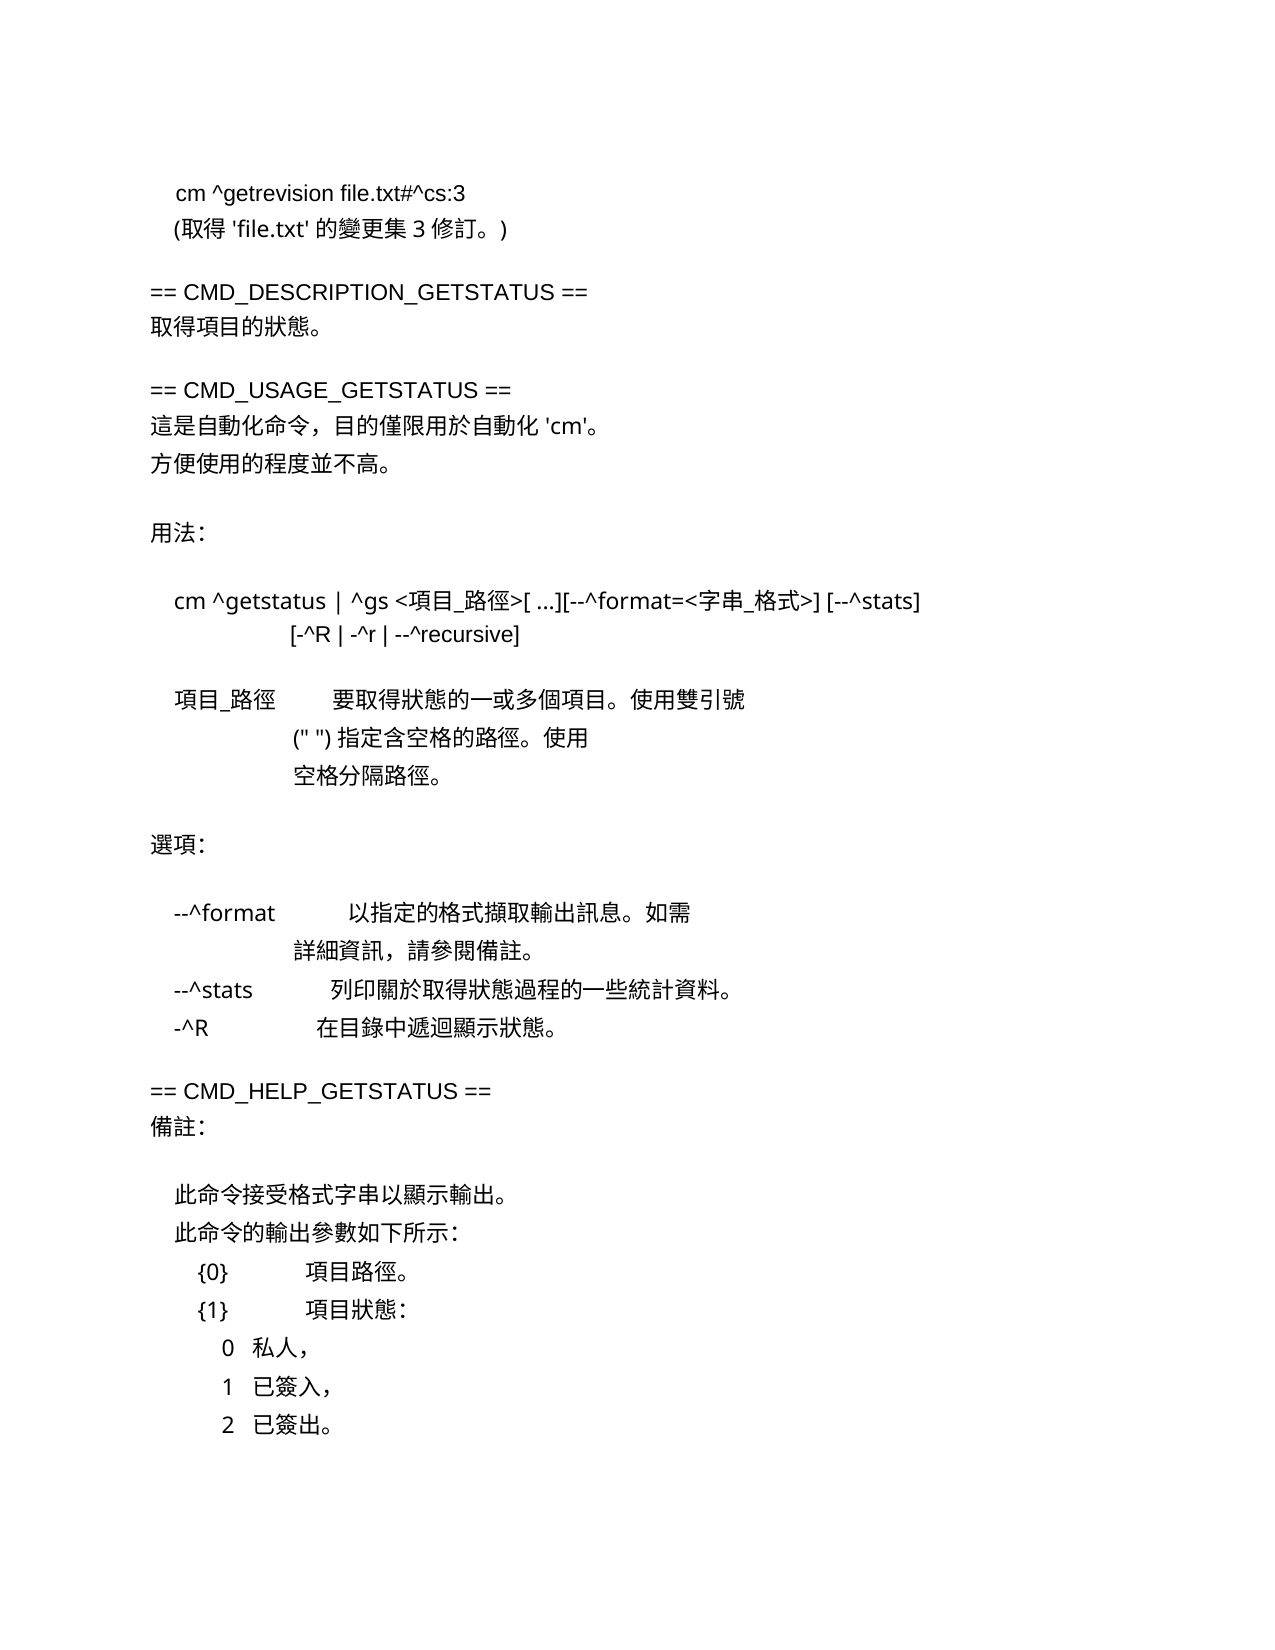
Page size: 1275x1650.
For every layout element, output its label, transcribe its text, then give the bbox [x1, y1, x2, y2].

text 此命令的輸出參數如下所示： [150, 1215, 1125, 1248]
text 選項： [150, 827, 1125, 860]
text == CMD_DESCRIPTION_GETSTATUS == [150, 279, 1125, 305]
text 這是自動化命令，目的僅限用於自動化 'cm'。 [150, 408, 1125, 441]
text 用法： [150, 514, 1125, 548]
text 項目_路徑 要取得狀態的一或多個項目。使用雙引號 [150, 681, 1125, 715]
text {0} 項目路徑。 [150, 1253, 1125, 1287]
text 方便使用的程度並不高。 [150, 446, 1125, 479]
text --^stats 列印關於取得狀態過程的一些統計資料。 [150, 971, 1125, 1005]
text (取得 'file.txt' 的變更集 3 修訂。) [150, 210, 1125, 244]
text 此命令接受格式字串以顯示輸出。 [150, 1177, 1125, 1210]
text cm ^getstatus | ^gs <項目_路徑>[ ...][--^format=<字串_格式>] [--^stats] [150, 583, 1125, 616]
text cm ^getrevision file.txt#^cs:3 [150, 180, 1125, 207]
text {1} 項目狀態： [150, 1292, 1125, 1325]
text 1 已簽入， [150, 1368, 1125, 1402]
text -^R 在目錄中遞迴顯示狀態。 [150, 1010, 1125, 1043]
text 備註： [150, 1108, 1125, 1142]
text == CMD_HELP_GETSTATUS == [150, 1078, 1125, 1105]
text 空格分隔路徑。 [150, 758, 1125, 791]
text --^format 以指定的格式擷取輸出訊息。如需 [150, 895, 1125, 928]
text 詳細資訊，請參閱備註。 [150, 933, 1125, 966]
text [-^R | -^r | --^recursive] [150, 621, 1125, 647]
text 取得項目的狀態。 [150, 309, 1125, 342]
text == CMD_USAGE_GETSTATUS == [150, 377, 1125, 404]
text 2 已簽出。 [150, 1407, 1125, 1440]
text 0 私人， [150, 1330, 1125, 1363]
text (" ") 指定含空格的路徑。使用 [150, 720, 1125, 753]
